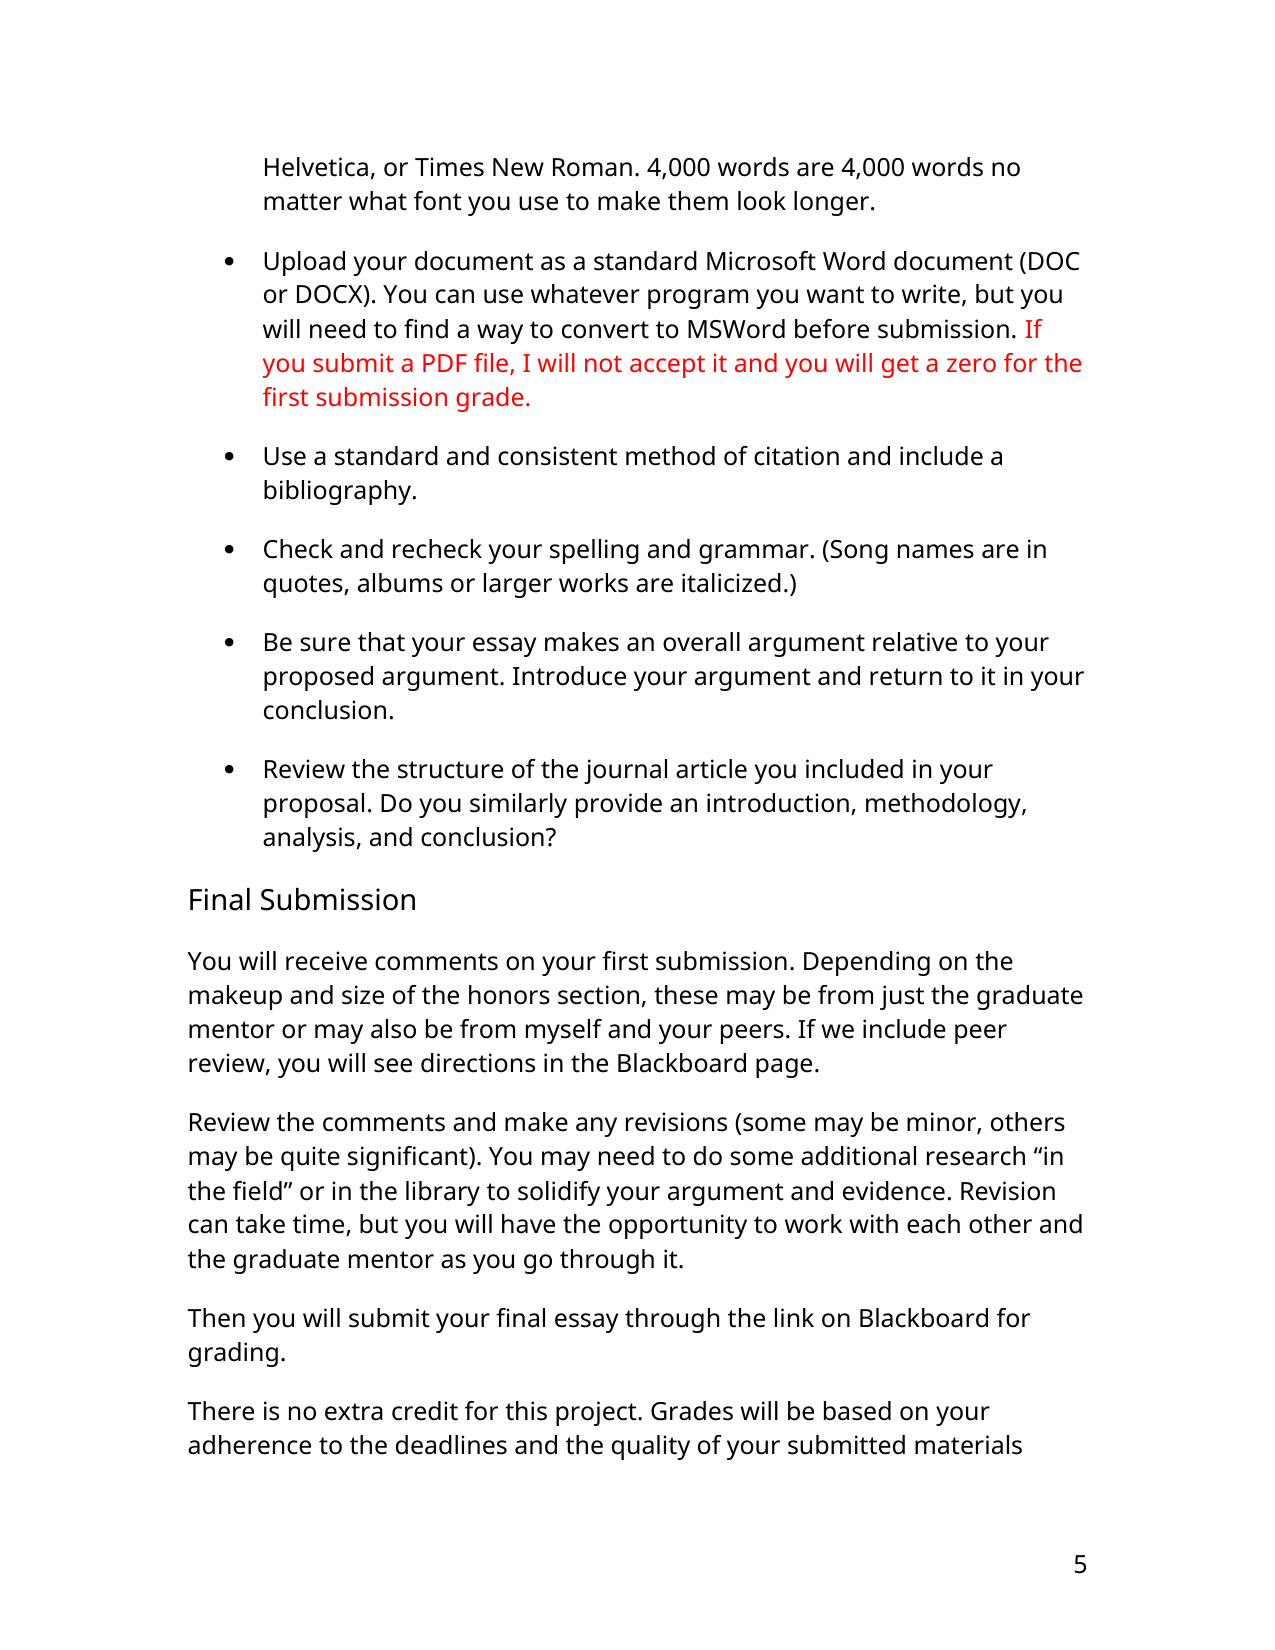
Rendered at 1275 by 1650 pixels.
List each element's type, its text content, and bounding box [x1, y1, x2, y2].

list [225, 150, 1087, 218]
list Be sure that your essay makes an overall argument relative to your proposed argument. Introduce your argument and return to it in your conclusion. [225, 625, 1087, 727]
list Check and recheck your spelling and grammar. (Song names are in quotes, albums or larger works are italicized.) [225, 532, 1087, 600]
text You will receive comments on your first submission. Depending on the makeup and size of the honors section, these may be from just the graduate mentor or may also be from myself and your peers. If we include peer review, you will see directions in the Blackboard page. [187, 944, 1087, 1080]
text Then you will submit your final essay through the link on Blackboard for grading. [187, 1300, 1087, 1368]
list Review the structure of the journal article you included in your proposal. Do you similarly provide an introduction, methodology, analysis, and conclusion? [225, 752, 1087, 854]
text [187, 1393, 1087, 1462]
text Final Submission [187, 879, 1087, 919]
text Review the comments and make any revisions (some may be minor, others may be quite significant). You may need to do some additional research “in the field” or in the library to solidify your argument and evidence. Revision can take time, but you will have the opportunity to work with each other and the graduate mentor as you go through it. [187, 1105, 1087, 1275]
list Upload your document as a standard Microsoft Word document (DOC or DOCX). You can use whatever program you want to write, but you will need to find a way to convert to MSWord before submission. If you submit a PDF file, I will not accept it and you will get a zero for the first submission grade. [225, 243, 1087, 413]
list Use a standard and consistent method of citation and include a bibliography. [225, 438, 1087, 507]
